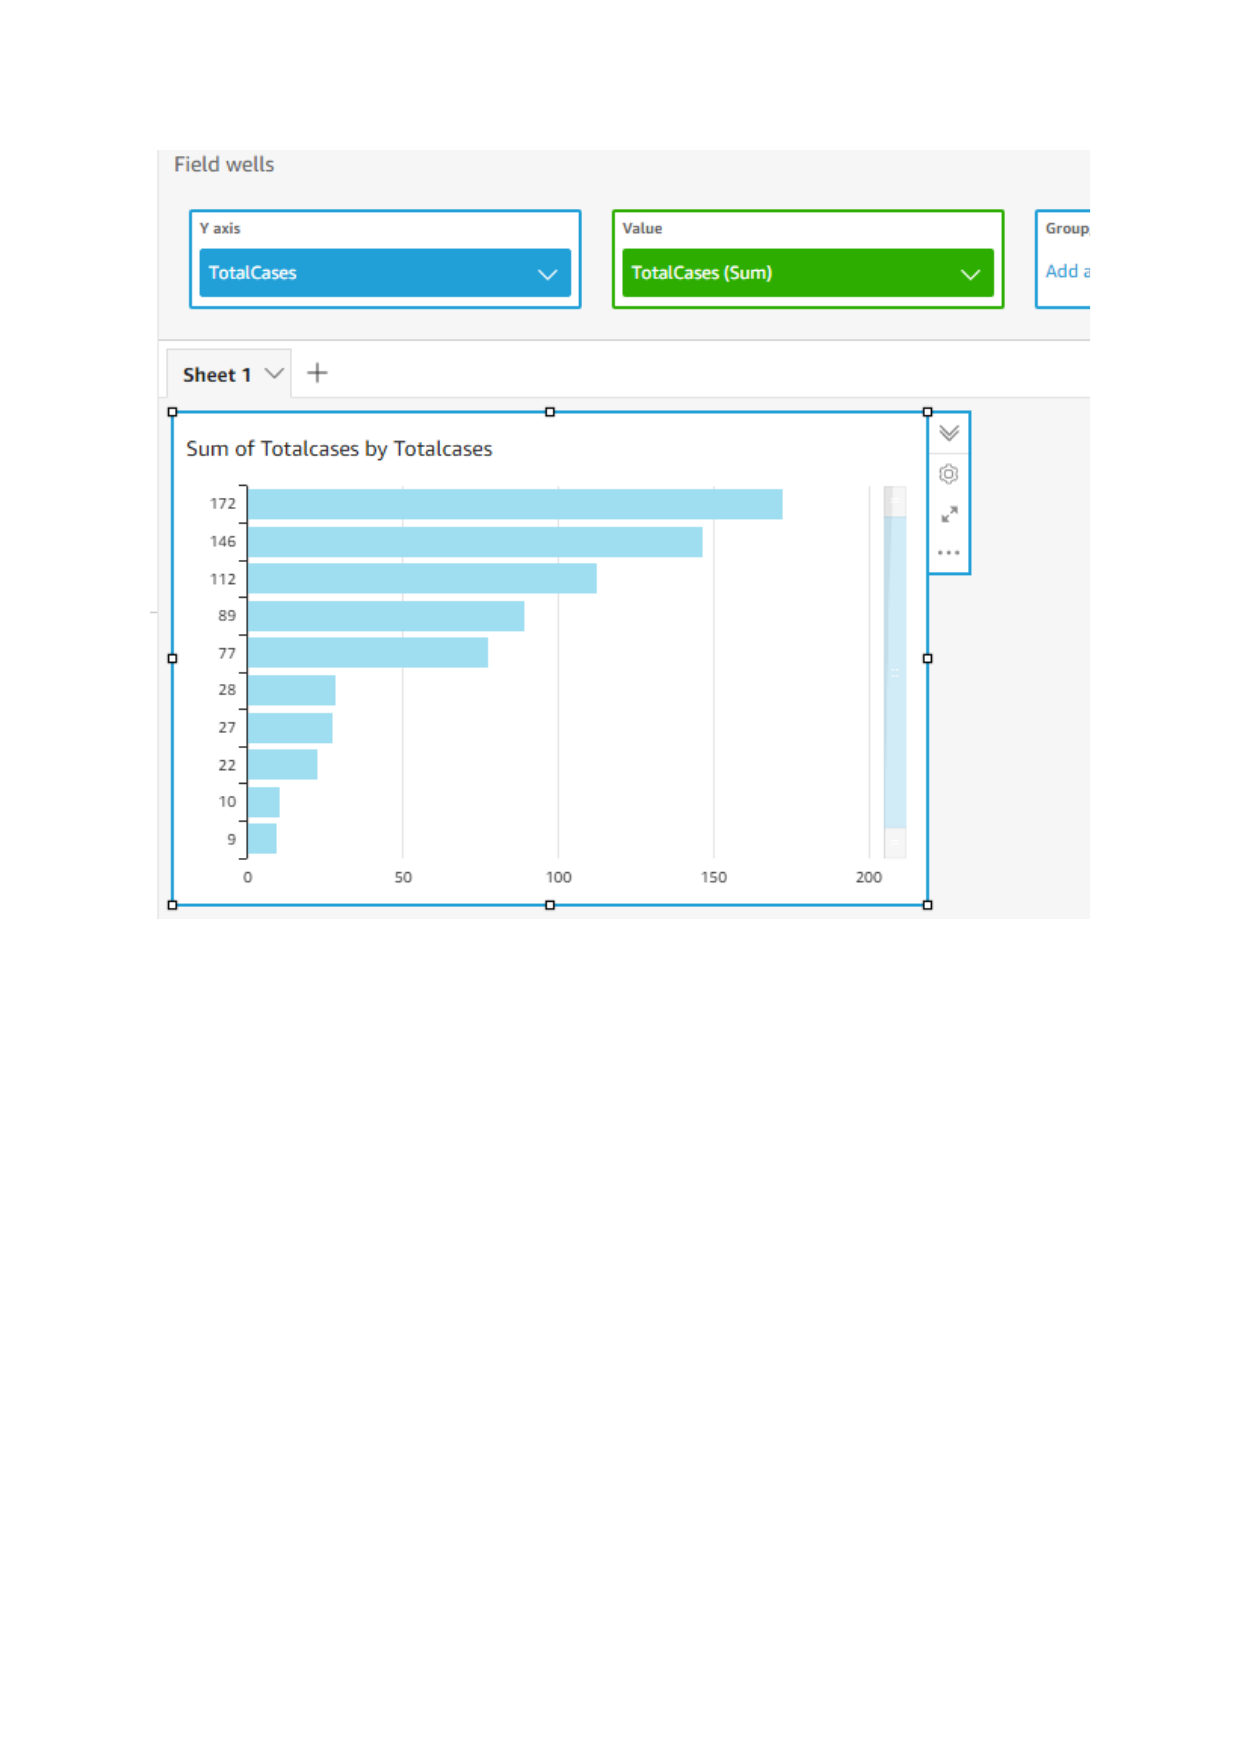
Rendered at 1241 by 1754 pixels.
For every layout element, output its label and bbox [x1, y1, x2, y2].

picture [150, 150, 1091, 919]
